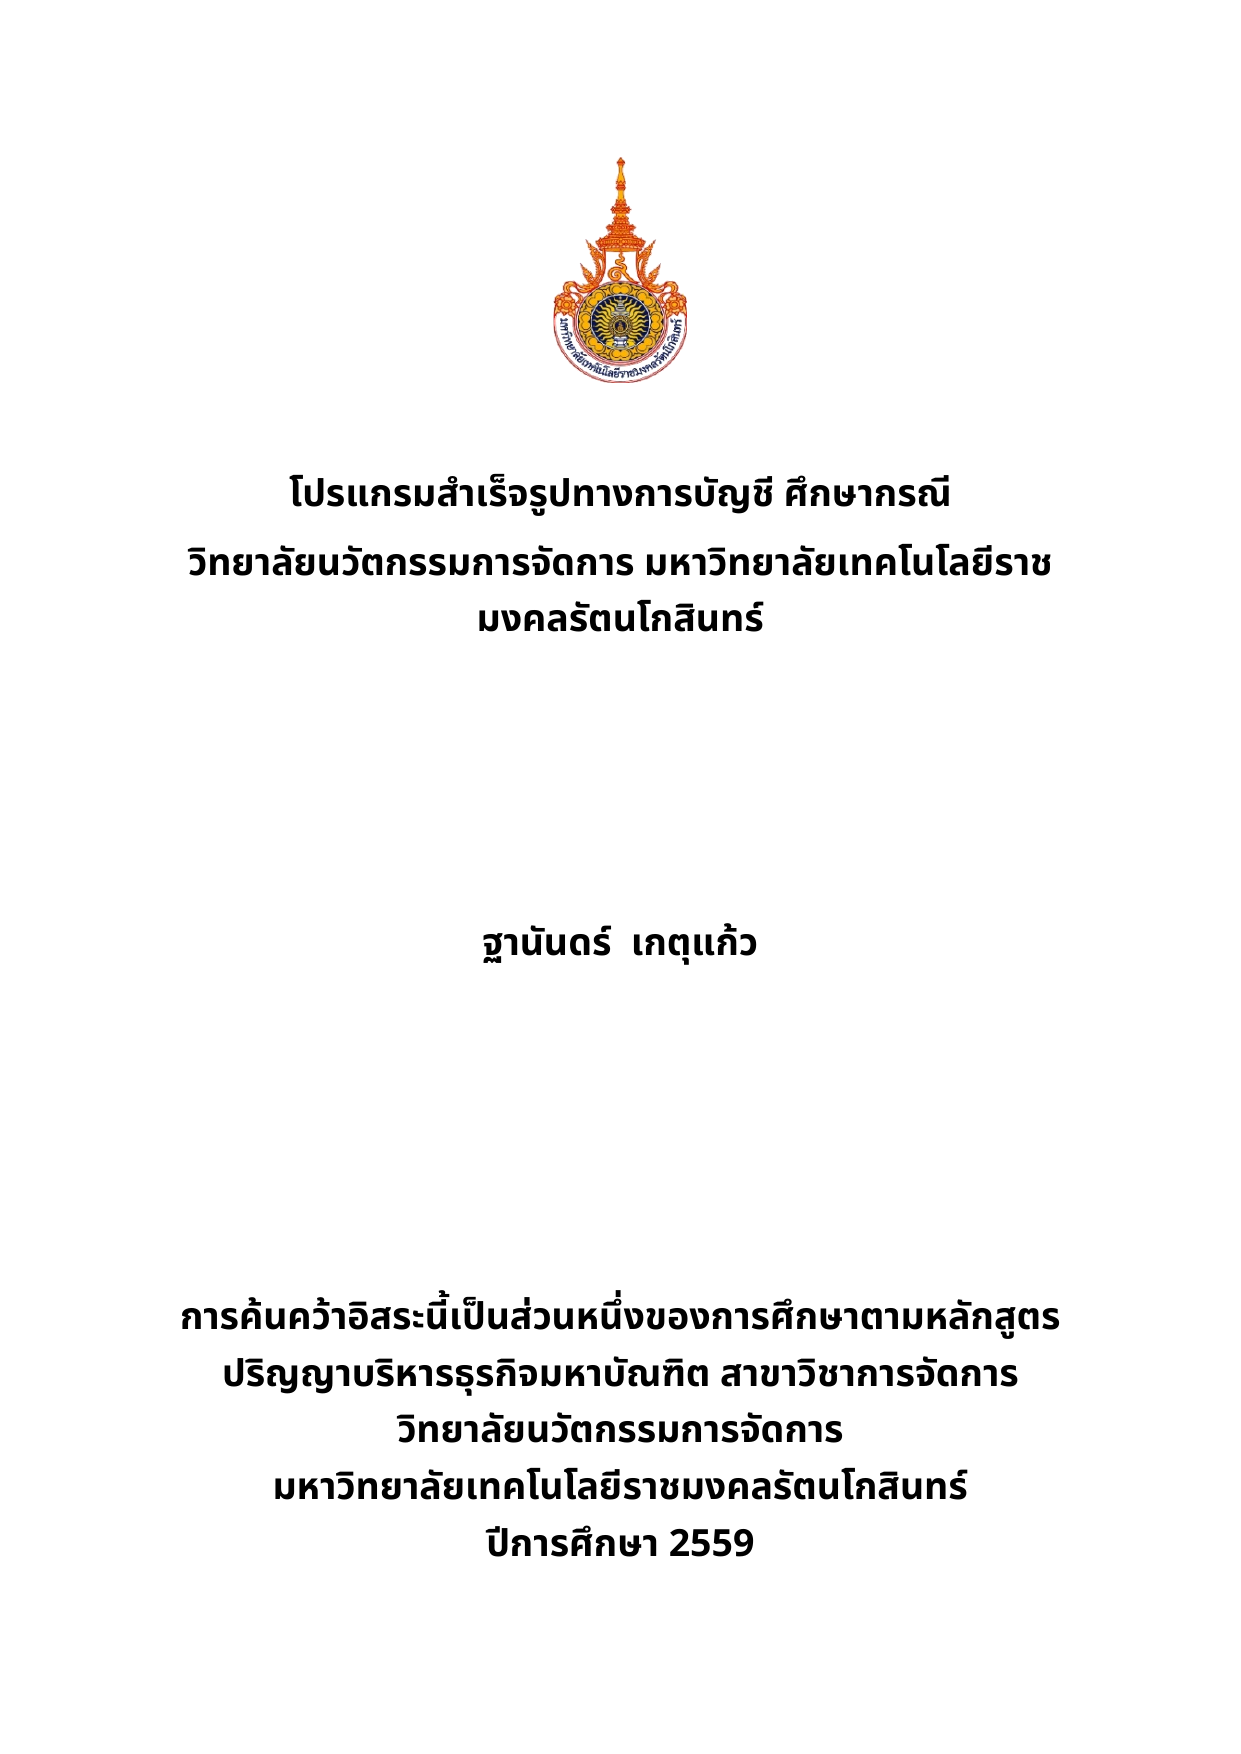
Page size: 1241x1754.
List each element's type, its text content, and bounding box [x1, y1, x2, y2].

picture [553, 157, 687, 383]
text การค้นคว้าอิสระนี้เป็นส่วนหนึ่งของการศึกษาตามหลักสูตร [150, 1239, 1090, 1346]
text ฐานันดร์ เกตุแก้ว [150, 915, 1090, 972]
text โปรแกรมสำเร็จรูปทางการบัญชี ศึกษากรณี [150, 466, 1090, 523]
text วิทยาลัยนวัตกรรมการจัดการ [150, 1403, 1090, 1460]
text มหาวิทยาลัยเทคโนโลยีราชมงคลรัตนโกสินทร์ [150, 1460, 1090, 1516]
text ปีการศึกษา 2559 [150, 1516, 1090, 1573]
text ปริญญาบริหารธุรกิจมหาบัณฑิต สาขาวิชาการจัดการ [150, 1346, 1090, 1403]
text วิทยาลัยนวัตกรรมการจัดการ มหาวิทยาลัยเทคโนโลยีราชมงคลรัตนโกสินทร์ [150, 535, 1090, 649]
